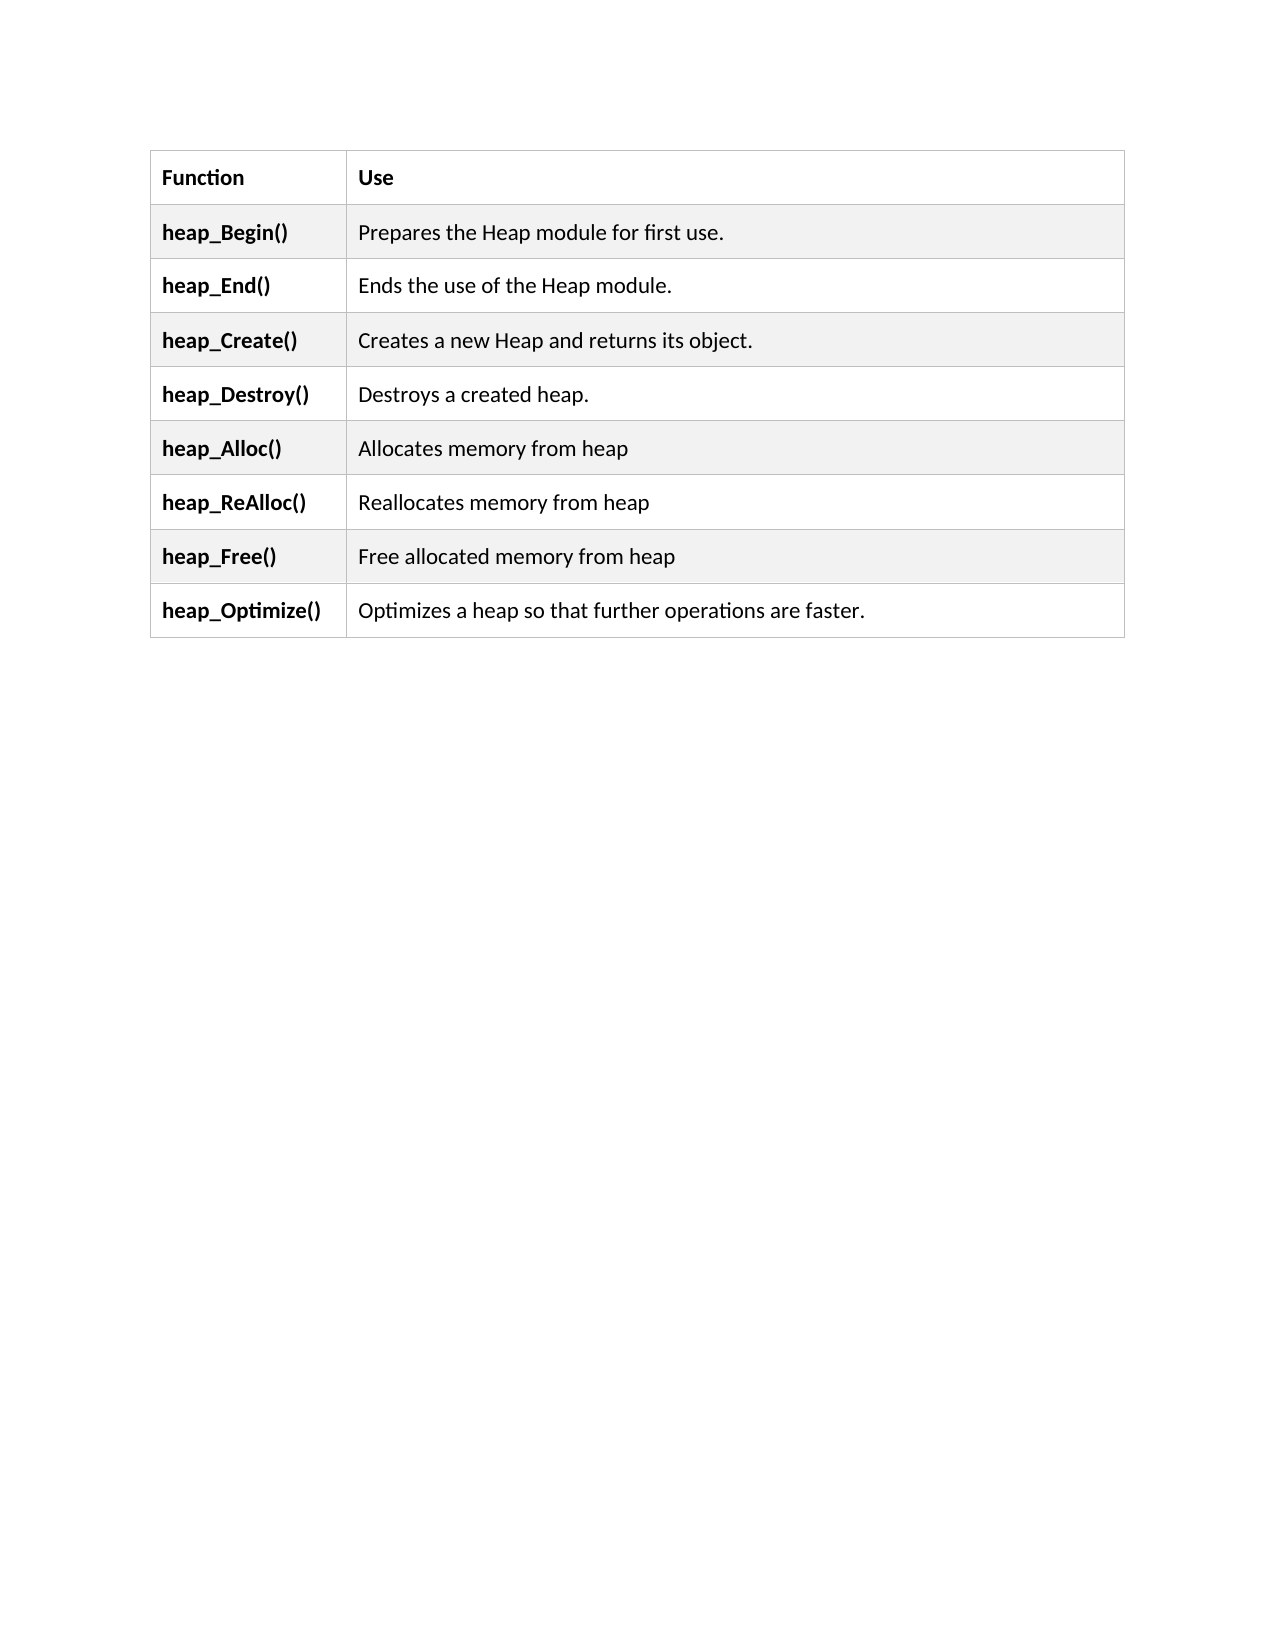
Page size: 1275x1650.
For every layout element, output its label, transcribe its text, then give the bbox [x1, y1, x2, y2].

table_cell Creates a new Heap and returns its object. [347, 313, 1124, 366]
table_cell Ends the use of the Heap module. [347, 259, 1124, 312]
table_cell heap_Free() [151, 530, 346, 582]
table_cell Allocates memory from heap [347, 421, 1124, 474]
table_cell heap_Begin() [151, 205, 346, 258]
table_cell heap_ReAlloc() [151, 475, 346, 528]
table_cell heap_End() [151, 259, 346, 312]
table_cell Optimizes a heap so that further operations are faster. [347, 584, 1124, 637]
table_cell heap_Create() [151, 313, 346, 366]
table_cell Free allocated memory from heap [347, 530, 1124, 582]
table_cell Reallocates memory from heap [347, 475, 1124, 528]
table_header Function [151, 151, 346, 204]
table_cell heap_Destroy() [151, 367, 346, 420]
table_cell heap_Alloc() [151, 421, 346, 474]
table_cell Prepares the Heap module for first use. [347, 205, 1124, 258]
table_cell Destroys a created heap. [347, 367, 1124, 420]
table_header Use [347, 151, 1124, 204]
table_cell heap_Optimize() [151, 584, 346, 637]
